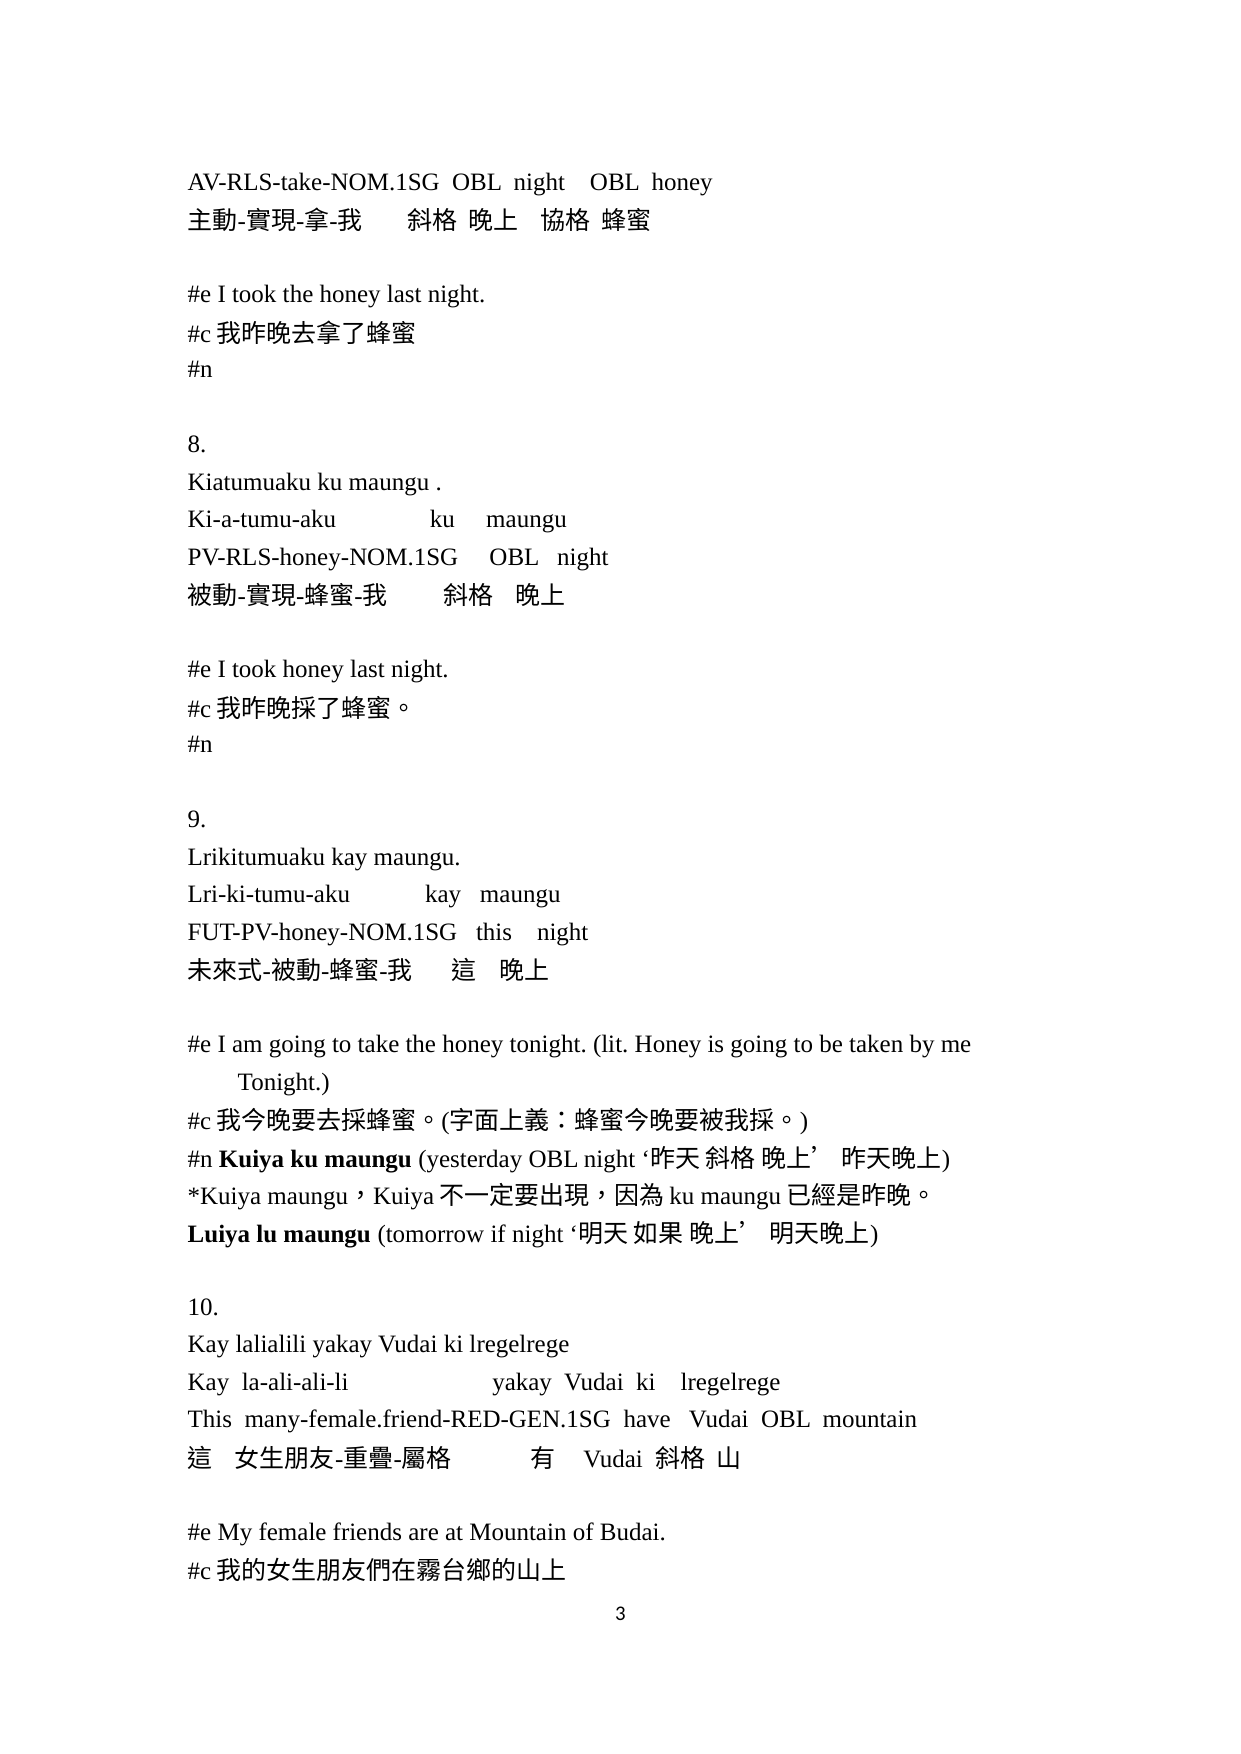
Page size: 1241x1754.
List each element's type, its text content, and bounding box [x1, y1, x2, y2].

text #e My female friends are at Mountain of Budai. [187, 1512, 1053, 1550]
text 主動-實現-拿-我 斜格 晚上 協格 蜂蜜 [187, 200, 1053, 237]
text 9. [187, 800, 1053, 837]
text 8. [187, 425, 1053, 462]
text #c我今晚要去採蜂蜜。(字面上義：蜂蜜今晚要被我採。) [187, 1100, 1053, 1137]
text 這 女生朋友-重疊-屬格 有 Vudai 斜格 山 [187, 1437, 1053, 1475]
text #c我昨晚採了蜂蜜。 [187, 687, 1053, 725]
text Kiatumuaku ku maungu . [187, 462, 1053, 500]
text AV-RLS-take-NOM.1SG OBL night OBL honey [187, 162, 1053, 200]
text 10. [187, 1287, 1053, 1325]
text PV-RLS-honey-NOM.1SG OBL night [187, 537, 1053, 575]
text #n [187, 350, 1053, 387]
text Lri-ki-tumu-aku kay maungu [187, 875, 1053, 912]
text #e I am going to take the honey tonight. (lit. Honey is going to be taken by me [187, 1025, 1053, 1062]
text This many-female.friend-RED-GEN.1SG have Vudai OBL mountain [187, 1400, 1053, 1437]
text Lrikitumuaku kay maungu. [187, 837, 1053, 875]
text Ki-a-tumu-aku ku maungu [187, 500, 1053, 537]
text #e I took honey last night. [187, 650, 1053, 687]
text Kay la-ali-ali-li yakay Vudai ki lregelrege [187, 1362, 1053, 1400]
text #n Kuiya ku maungu (yesterday OBL night ‘昨天 斜格 晚上’ 昨天晚上) [187, 1137, 1053, 1175]
text FUT-PV-honey-NOM.1SG this night [187, 912, 1053, 950]
text Luiya lu maungu (tomorrow if night ‘明天 如果 晚上’ 明天晚上) [187, 1212, 1053, 1250]
text 未來式-被動-蜂蜜-我 這 晚上 [187, 950, 1053, 987]
text #n [187, 725, 1053, 762]
text Tonight.) [237, 1062, 1053, 1100]
text Kay lalialili yakay Vudai ki lregelrege [187, 1325, 1053, 1362]
text #c我的女生朋友們在霧台鄉的山上 [187, 1550, 1053, 1587]
text #e I took the honey last night. [187, 275, 1053, 312]
text #c我昨晚去拿了蜂蜜 [187, 312, 1053, 350]
text 被動-實現-蜂蜜-我 斜格 晚上 [187, 575, 1053, 612]
text *Kuiya maungu，Kuiya不一定要出現，因為ku maungu已經是昨晚。 [187, 1175, 1053, 1212]
